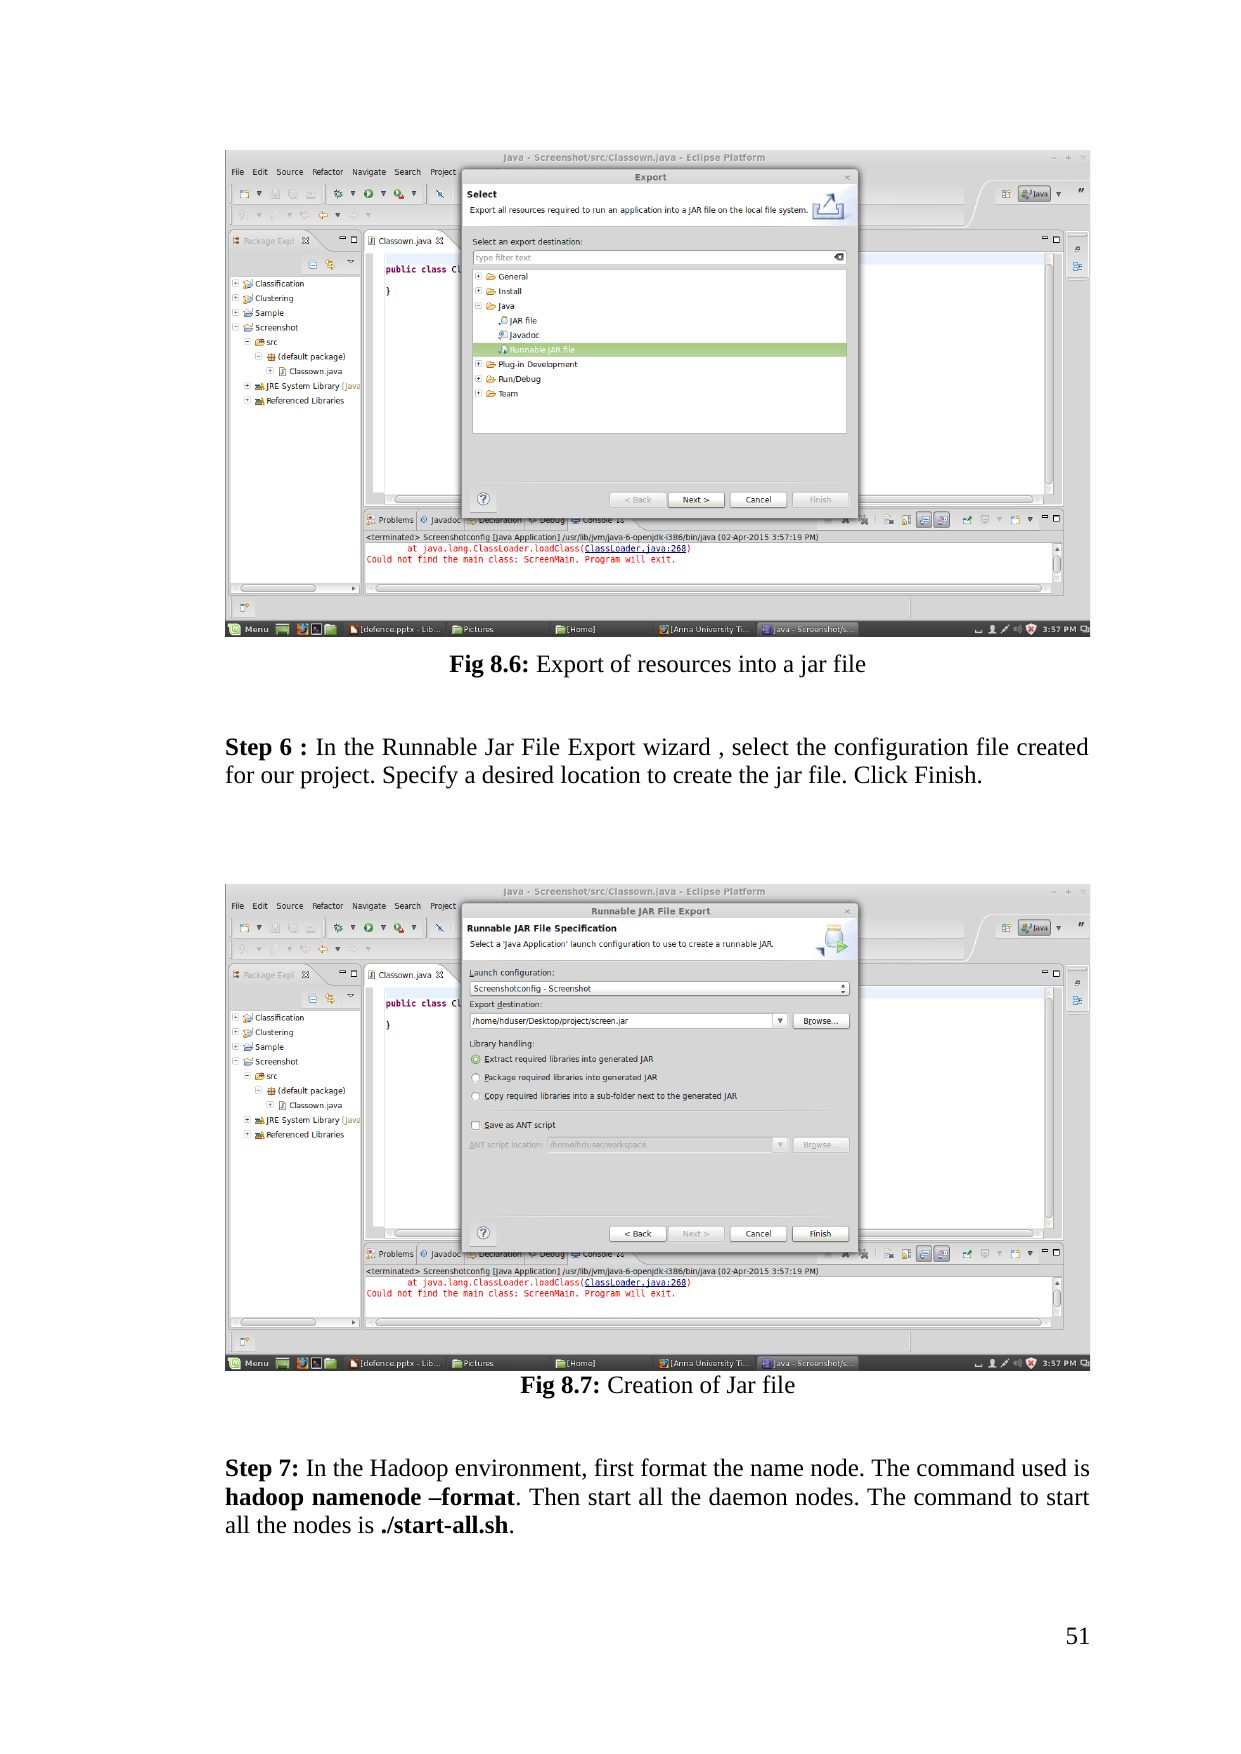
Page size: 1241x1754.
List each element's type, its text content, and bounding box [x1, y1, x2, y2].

text Fig 8.6: Export of resources into a jar file [225, 649, 1090, 678]
picture [225, 884, 1091, 1371]
text Step 7: In the Hadoop environment, first format the name node. The command used is hadoop namenode –format. Then start all the daemon nodes. The command to start all the nodes is ./start-all.sh. [225, 1453, 1090, 1539]
text Step 6 : In the Runnable Jar File Export wizard , select the configuration file created for our project. Specify a desired location to create the jar file. Click Finish. [225, 732, 1090, 789]
picture [225, 150, 1091, 637]
text Fig 8.7: Creation of Jar file [225, 1371, 1090, 1399]
